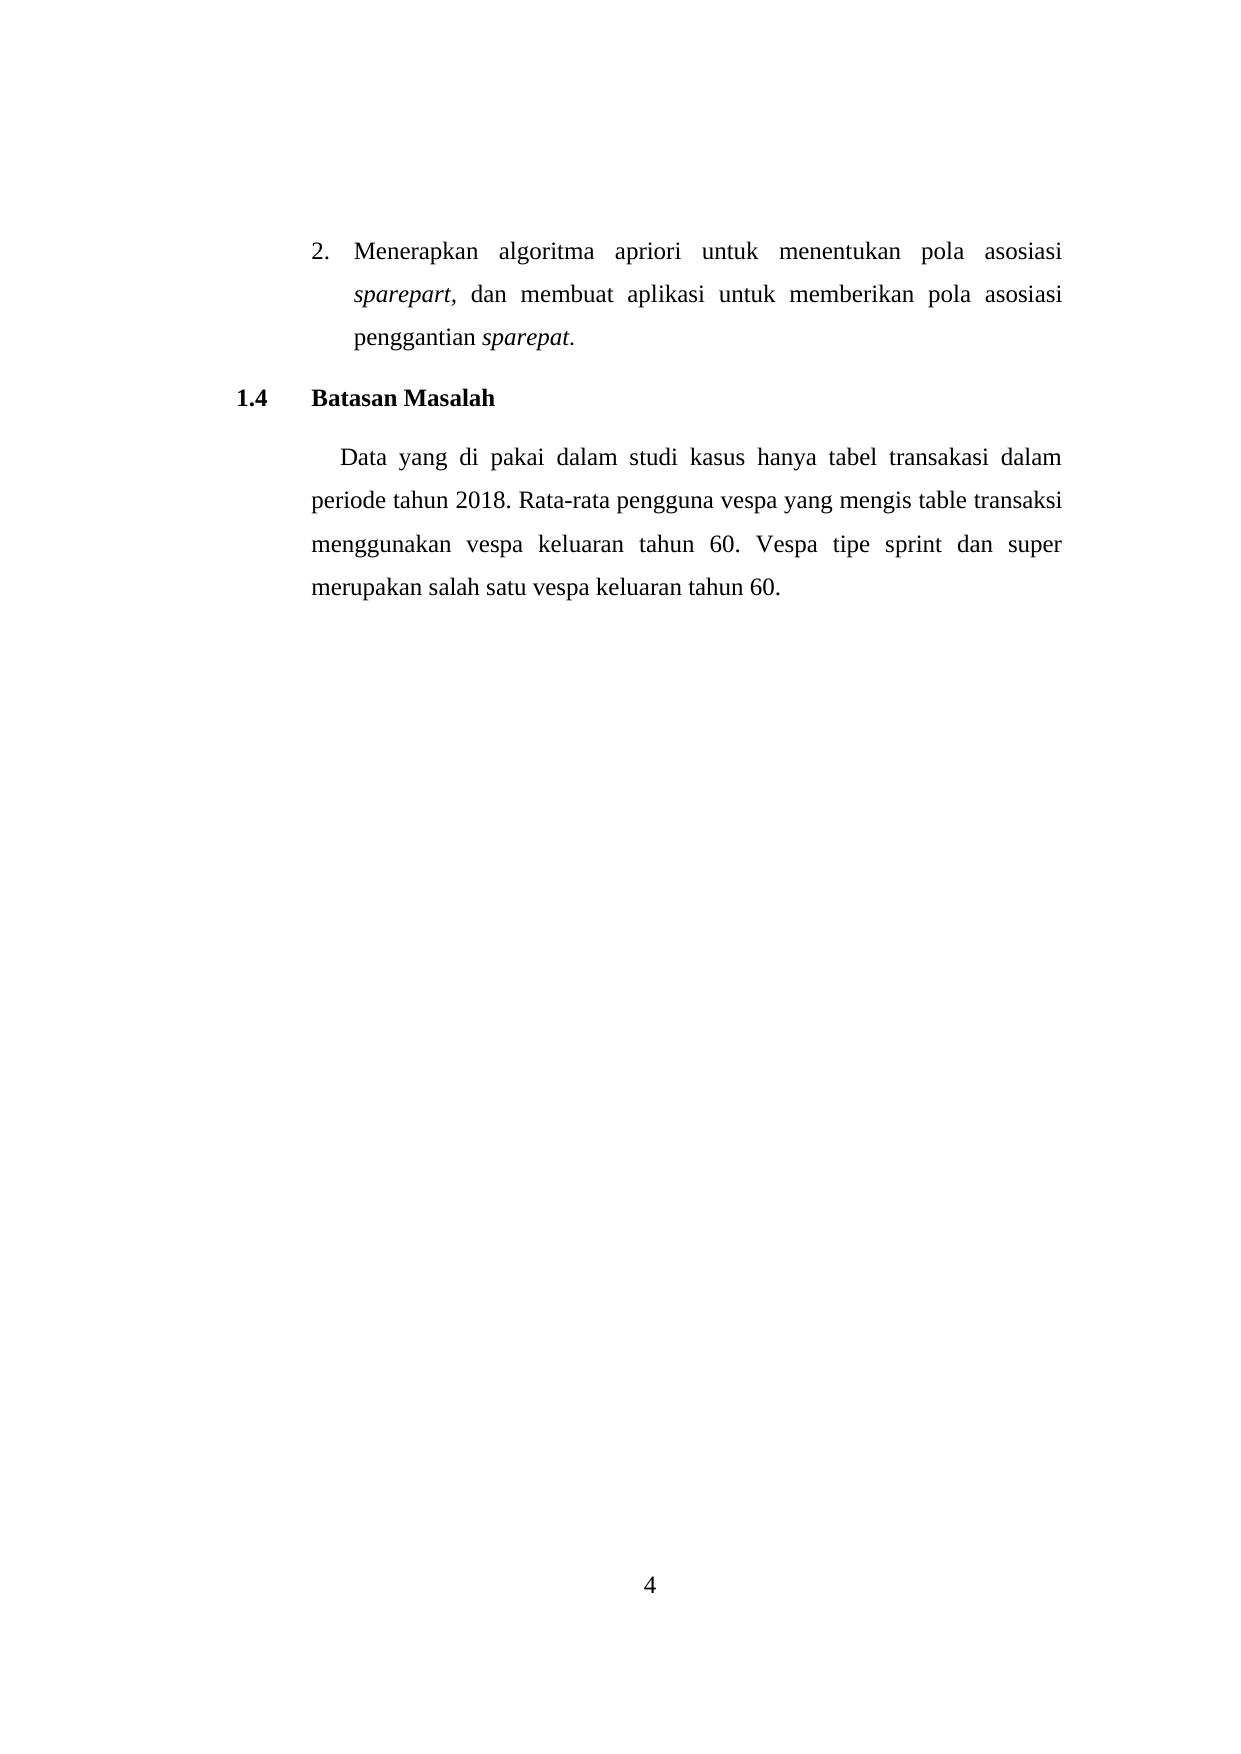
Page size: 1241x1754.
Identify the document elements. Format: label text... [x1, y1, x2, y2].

list Menerapkan algoritma apriori untuk menentukan pola asosiasi sparepart, dan membuat aplikasi untuk memberikan pola asosiasi penggantian sparepat. [311, 236, 1063, 352]
list Data yang di pakai dalam studi kasus hanya tabel transakasi dalam periode tahun 2018. Rata-rata pengguna vespa yang mengis table transaksi menggunakan vespa keluaran tahun 60. Vespa tipe sprint dan super merupakan salah satu vespa keluaran tahun 60. [311, 442, 1063, 601]
subtitle 1.4 Batasan Masalah [236, 383, 1063, 411]
